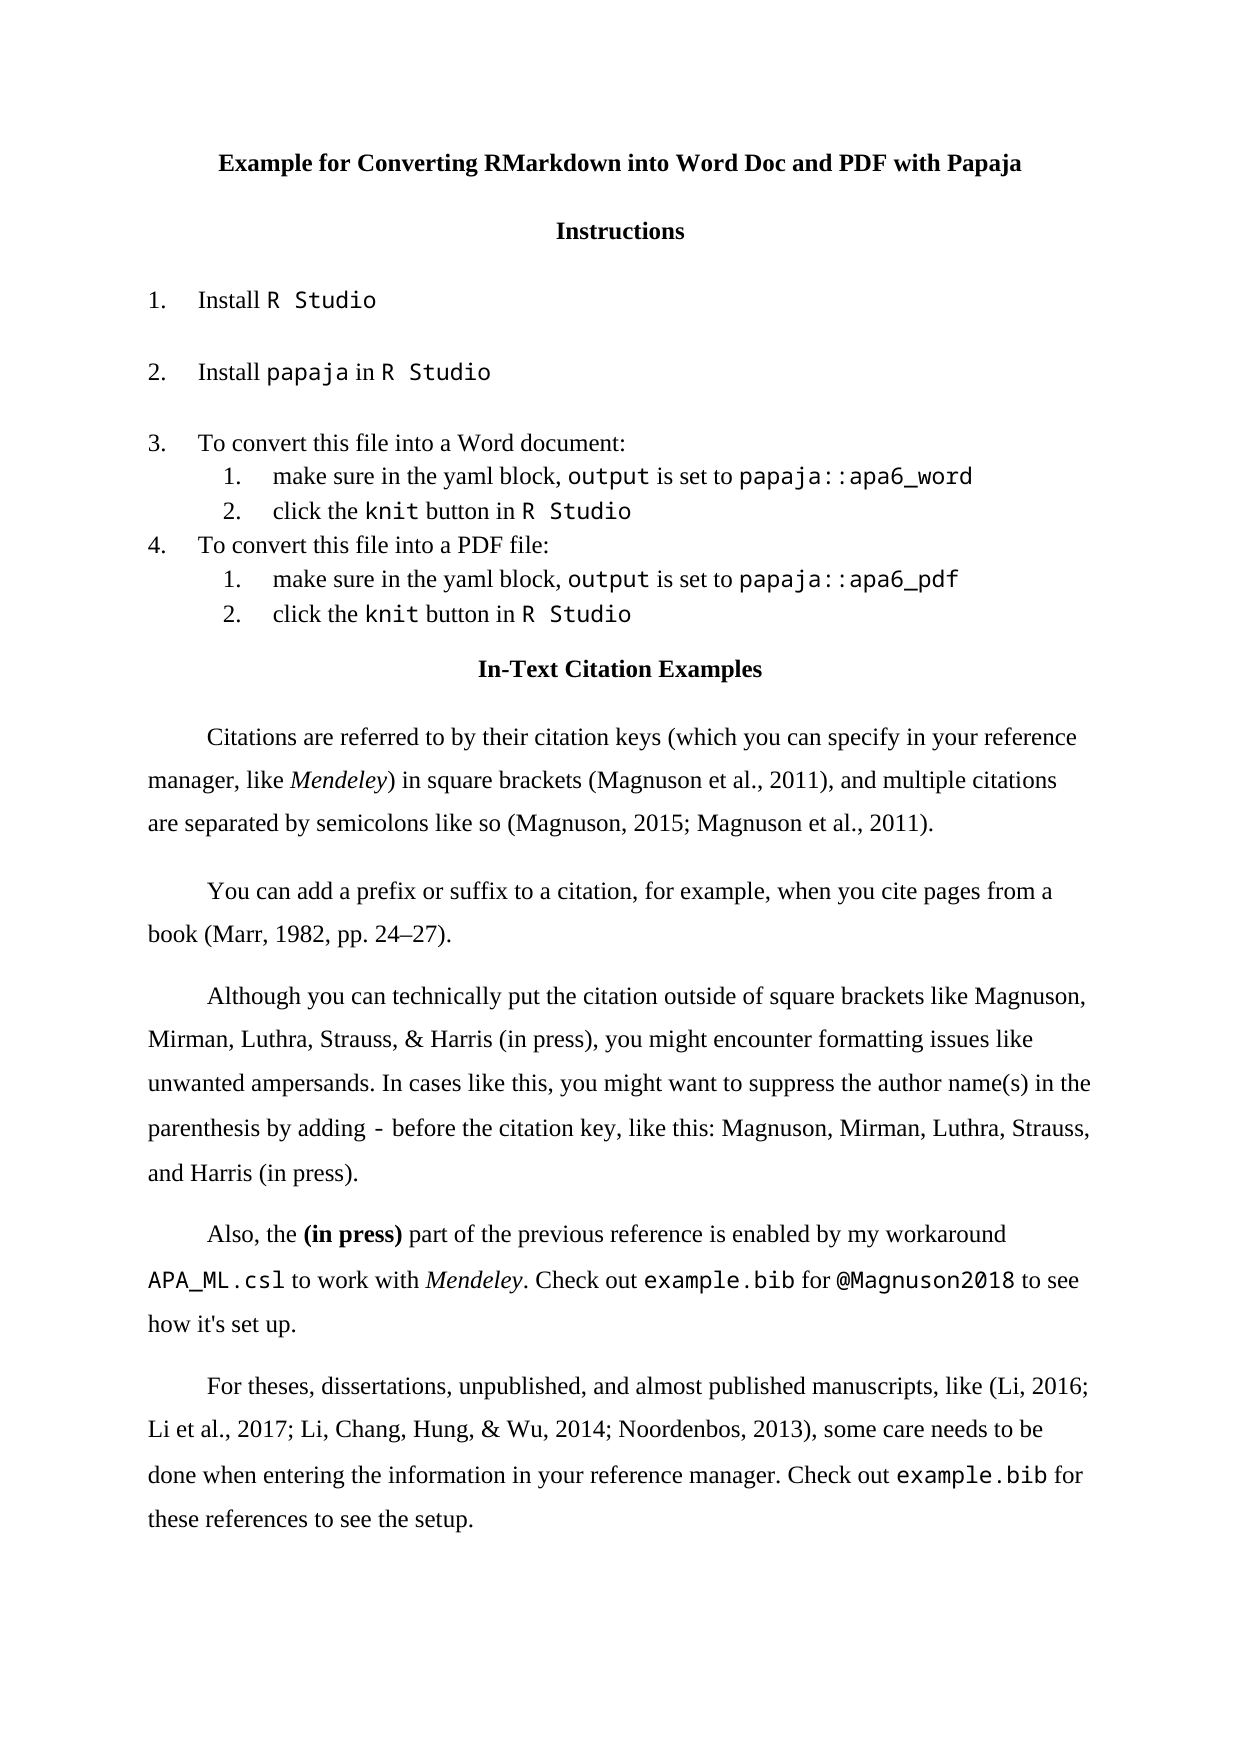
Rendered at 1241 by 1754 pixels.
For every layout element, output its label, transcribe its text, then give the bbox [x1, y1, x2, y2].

text Although you can technically put the citation outside of square brackets like Magnuson, Mirman, Luthra, Strauss, & Harris (in press), you might encounter formatting issues like unwanted ampersands. In cases like this, you might want to suppress the author name(s) in the parenthesis by adding - before the citation key, like this: Magnuson, Mirman, Luthra, Strauss, and Harris (in press). [148, 981, 1093, 1186]
subtitle In-Text Citation Examples [148, 654, 1093, 683]
text You can add a prefix or suffix to a citation, for example, when you cite pages from a book (Marr, 1982, pp. 24–27). [148, 876, 1093, 948]
list make sure in the yaml block, output is set to papaja::apa6_word [223, 460, 1093, 491]
list click the knit button in R Studio [223, 495, 1093, 526]
text For theses, dissertations, unpublished, and almost published manuscripts, like (Li, 2016; Li et al., 2017; Li, Chang, Hung, & Wu, 2014; Noordenbos, 2013), some care needs to be done when entering the information in your reference manager. Check out example.bib for these references to see the setup. [148, 1371, 1093, 1533]
subtitle Instructions [148, 216, 1093, 244]
subtitle Example for Converting RMarkdown into Word Doc and PDF with Papaja [148, 148, 1093, 176]
list Install papaja in R Studio [148, 356, 1093, 387]
list click the knit button in R Studio [223, 598, 1093, 629]
text Also, the (in press) part of the previous reference is enabled by my workaround APA_ML.csl to work with Mendeley. Check out example.bib for @Magnuson2018 to see how it's set up. [148, 1219, 1093, 1338]
list make sure in the yaml block, output is set to papaja::apa6_pdf [223, 563, 1093, 594]
list To convert this file into a Word document: [148, 428, 1093, 456]
list To convert this file into a PDF file: [148, 530, 1093, 559]
list Install R Studio [148, 284, 1093, 315]
